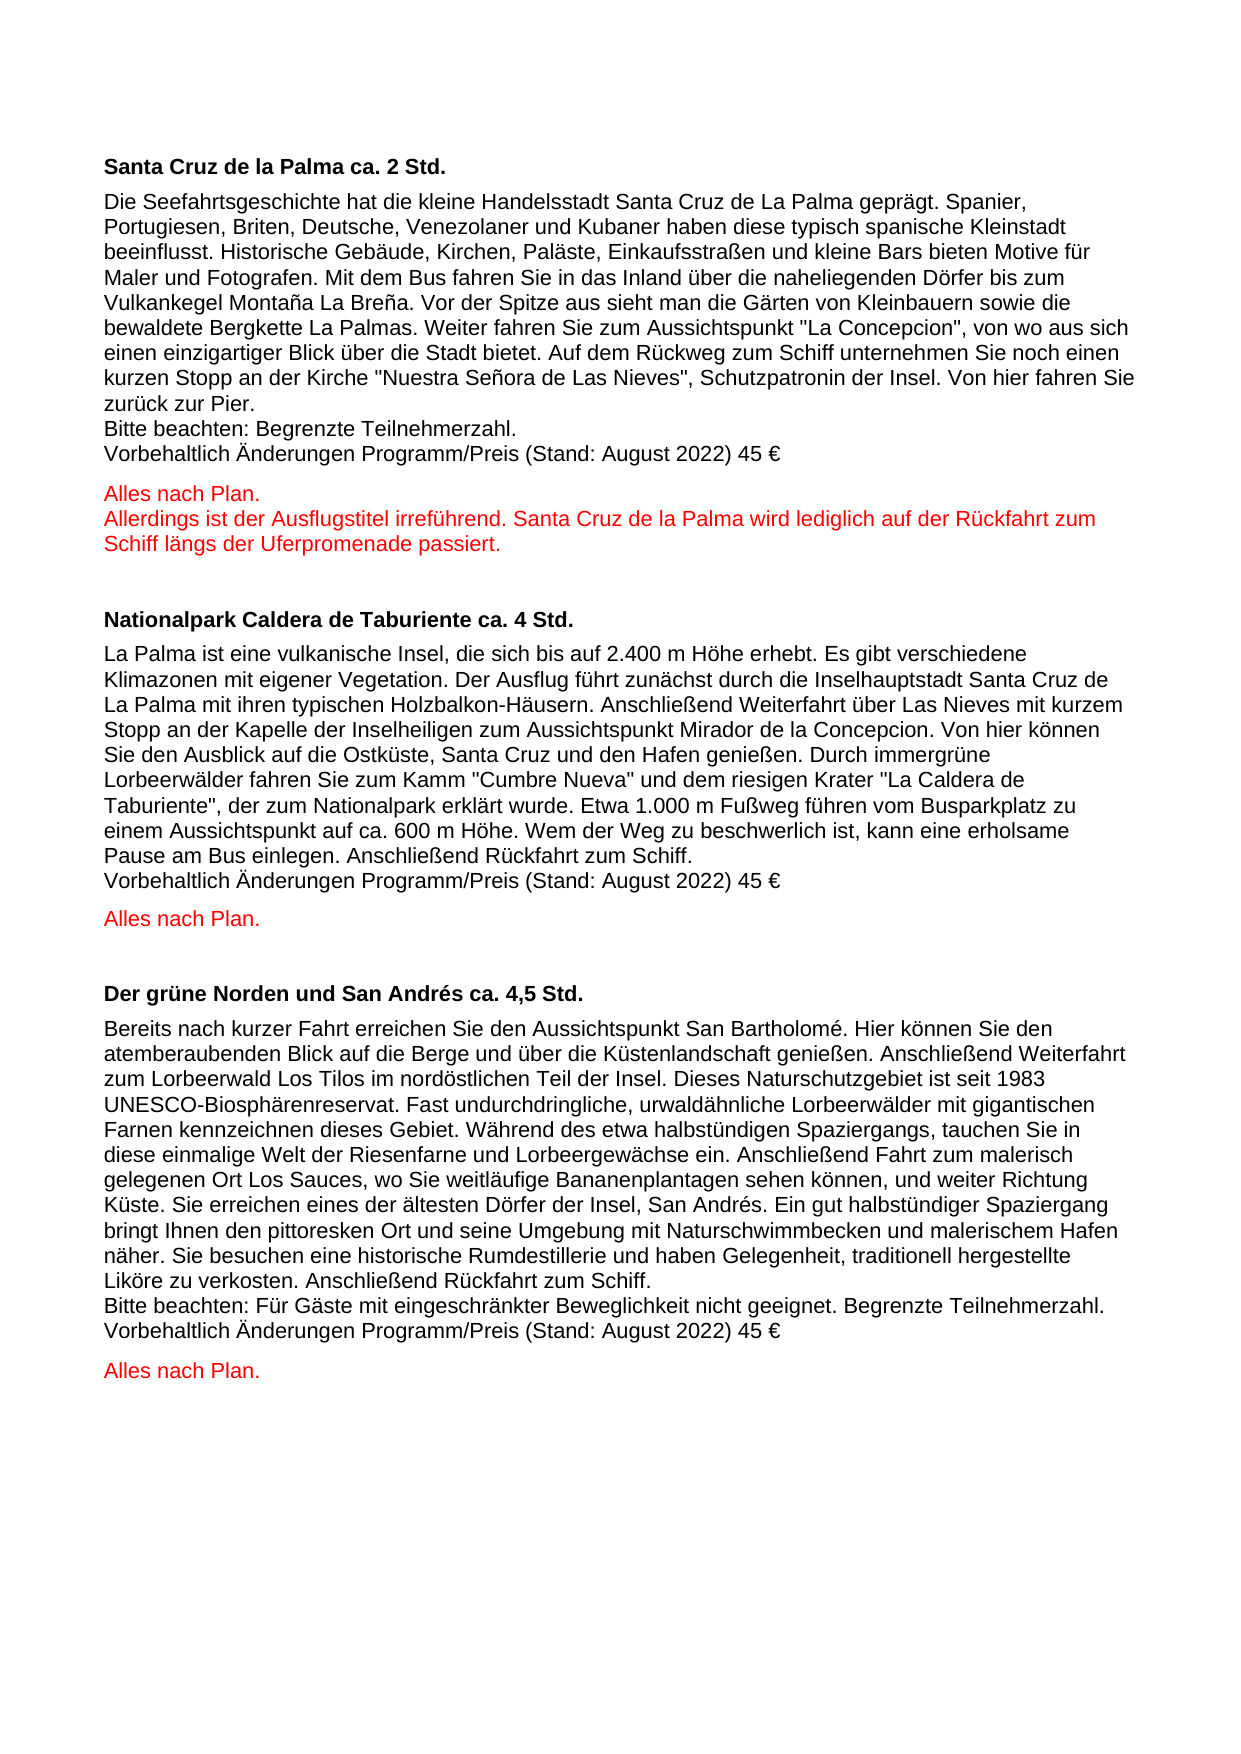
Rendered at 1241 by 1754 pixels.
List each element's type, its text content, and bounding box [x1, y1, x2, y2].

text Bitte beachten: Für Gäste mit eingeschränkter Beweglichkeit nicht geeignet. Begrenzte Teilnehmerzahl. [103, 1293, 1137, 1318]
text Der grüne Norden und San Andrés ca. 4,5 Std. [103, 981, 1137, 1006]
text Allerdings ist der Ausflugstitel irreführend. Santa Cruz de la Palma wird lediglich auf der Rückfahrt zum Schiff längs der Uferpromenade passiert. [103, 506, 1137, 556]
text Alles nach Plan. [103, 905, 1137, 931]
text Alles nach Plan. [103, 480, 1137, 506]
text Die Seefahrtsgeschichte hat die kleine Handelsstadt Santa Cruz de La Palma geprägt. Spanier, Portugiesen, Briten, Deutsche, Venezolaner und Kubaner haben diese typisch spanische Kleinstadt beeinflusst. Historische Gebäude, Kirchen, Paläste, Einkaufsstraßen und kleine Bars bieten Motive für Maler und Fotografen. Mit dem Bus fahren Sie in das Inland über die naheliegenden Dörfer bis zum Vulkankegel Montaña La Breña. Vor der Spitze aus sieht man die Gärten von Kleinbauern sowie die bewaldete Bergkette La Palmas. Weiter fahren Sie zum Aussichtspunkt "La Concepcion", von wo aus sich einen einzigartiger Blick über die Stadt bietet. Auf dem Rückweg zum Schiff unternehmen Sie noch einen kurzen Stopp an der Kirche "Nuestra Señora de Las Nieves", Schutzpatronin der Insel. Von hier fahren Sie zurück zur Pier. [103, 189, 1137, 416]
text Santa Cruz de la Palma ca. 2 Std. [103, 154, 1137, 179]
text Nationalpark Caldera de Taburiente ca. 4 Std. [103, 606, 1137, 632]
text Vorbehaltlich Änderungen Programm/Preis (Stand: August 2022) 45 € [103, 1318, 1137, 1344]
text Vorbehaltlich Änderungen Programm/Preis (Stand: August 2022) 45 € [103, 441, 1137, 466]
text Alles nach Plan. [103, 1358, 1137, 1383]
text Bereits nach kurzer Fahrt erreichen Sie den Aussichtspunkt San Bartholomé. Hier können Sie den atemberaubenden Blick auf die Berge und über die Küstenlandschaft genießen. Anschließend Weiterfahrt zum Lorbeerwald Los Tilos im nordöstlichen Teil der Insel. Dieses Naturschutzgebiet ist seit 1983 UNESCO-Biosphärenreservat. Fast undurchdringliche, urwaldähnliche Lorbeerwälder mit gigantischen Farnen kennzeichnen dieses Gebiet. Während des etwa halbstündigen Spaziergangs, tauchen Sie in diese einmalige Welt der Riesenfarne und Lorbeergewächse ein. Anschließend Fahrt zum malerisch gelegenen Ort Los Sauces, wo Sie weitläufige Bananenplantagen sehen können, und weiter Richtung Küste. Sie erreichen eines der ältesten Dörfer der Insel, San Andrés. Ein gut halbstündiger Spaziergang bringt Ihnen den pittoresken Ort und seine Umgebung mit Naturschwimmbecken und malerischem Hafen näher. Sie besuchen eine historische Rumdestillerie und haben Gelegenheit, traditionell hergestellte Liköre zu verkosten. Anschließend Rückfahrt zum Schiff. [103, 1016, 1137, 1293]
text Bitte beachten: Begrenzte Teilnehmerzahl. [103, 416, 1137, 441]
text Vorbehaltlich Änderungen Programm/Preis (Stand: August 2022) 45 € [103, 868, 1137, 893]
text La Palma ist eine vulkanische Insel, die sich bis auf 2.400 m Höhe erhebt. Es gibt verschiedene Klimazonen mit eigener Vegetation. Der Ausflug führt zunächst durch die Inselhauptstadt Santa Cruz de La Palma mit ihren typischen Holzbalkon-Häusern. Anschließend Weiterfahrt über Las Nieves mit kurzem Stopp an der Kapelle der Inselheiligen zum Aussichtspunkt Mirador de la Concepcion. Von hier können Sie den Ausblick auf die Ostküste, Santa Cruz und den Hafen genießen. Durch immergrüne Lorbeerwälder fahren Sie zum Kamm "Cumbre Nueva" und dem riesigen Krater "La Caldera de Taburiente", der zum Nationalpark erklärt wurde. Etwa 1.000 m Fußweg führen vom Busparkplatz zu einem Aussichtspunkt auf ca. 600 m Höhe. Wem der Weg zu beschwerlich ist, kann eine erholsame Pause am Bus einlegen. Anschließend Rückfahrt zum Schiff. [103, 641, 1137, 868]
